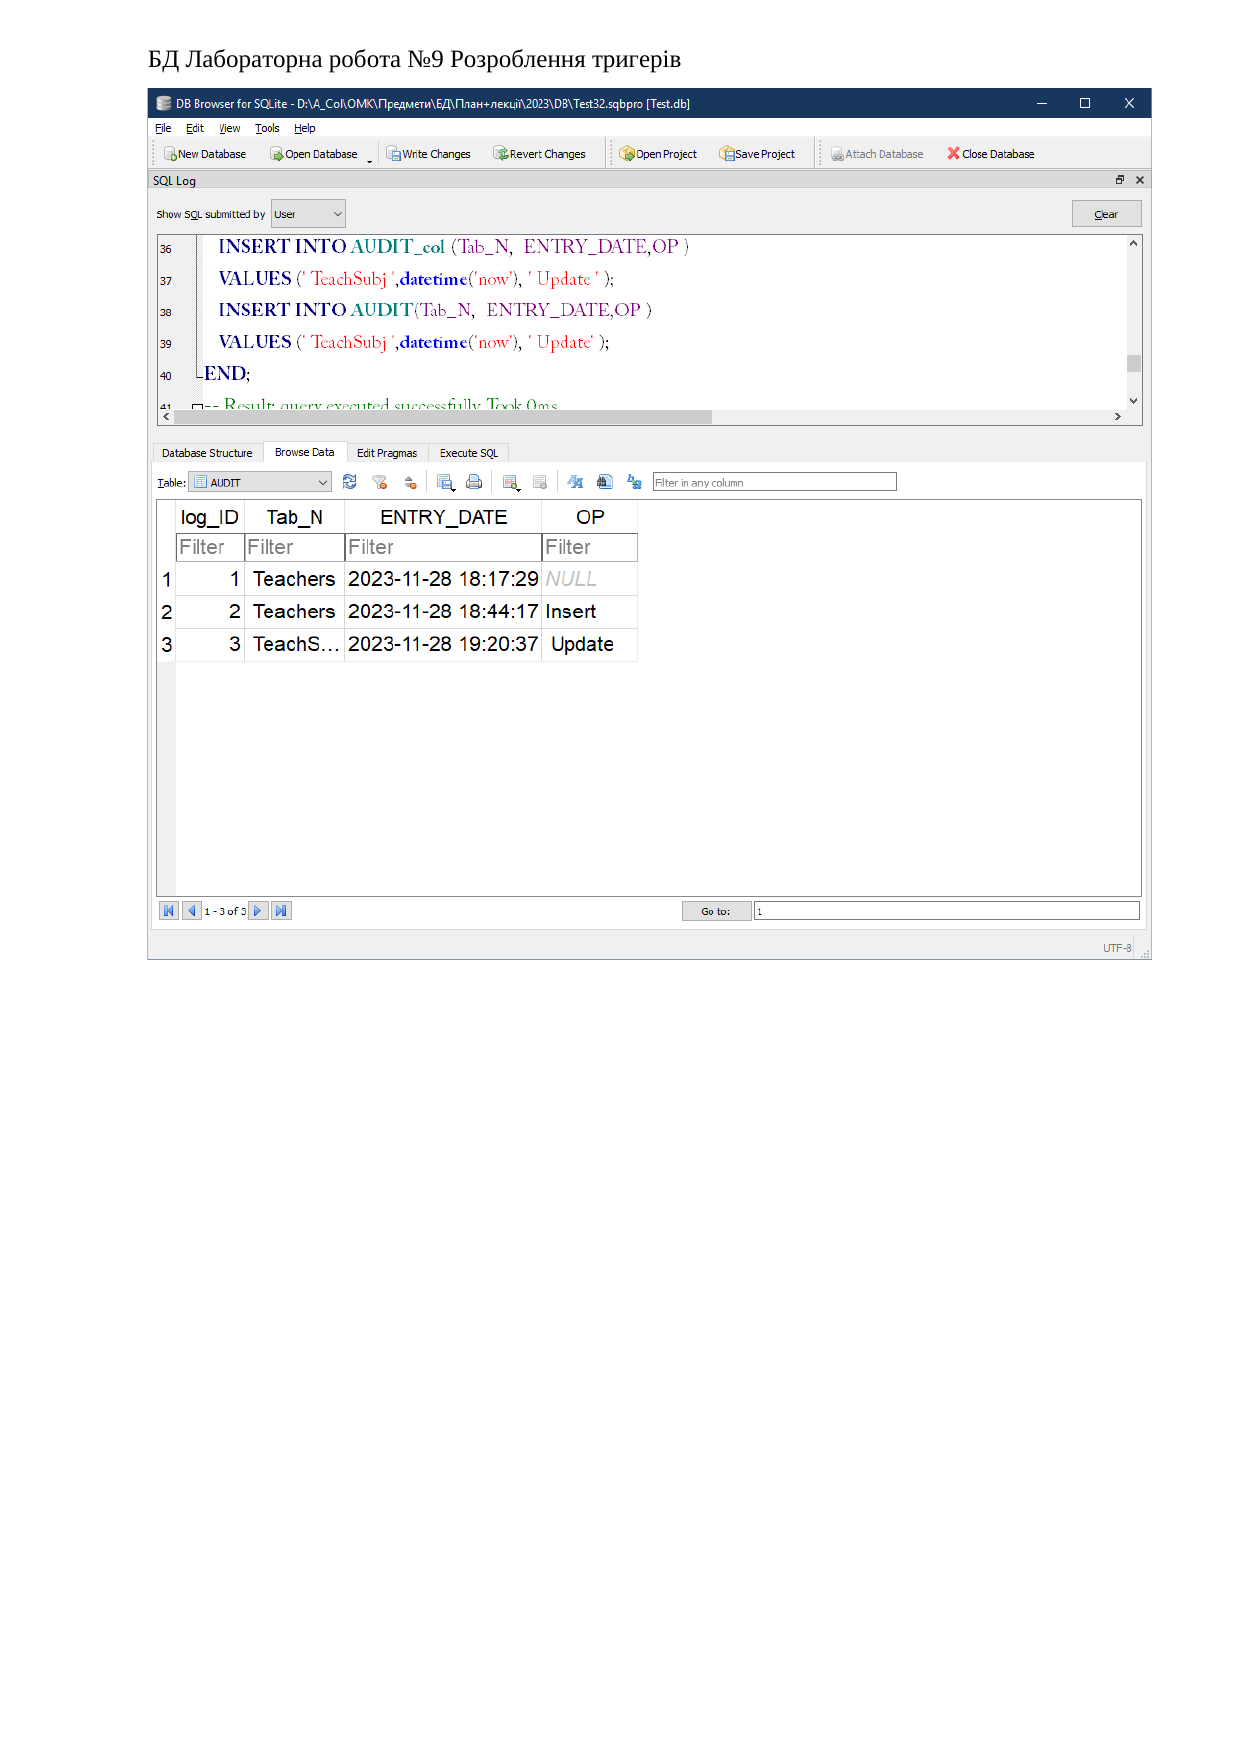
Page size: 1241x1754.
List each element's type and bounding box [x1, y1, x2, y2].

picture [147, 88, 1152, 960]
